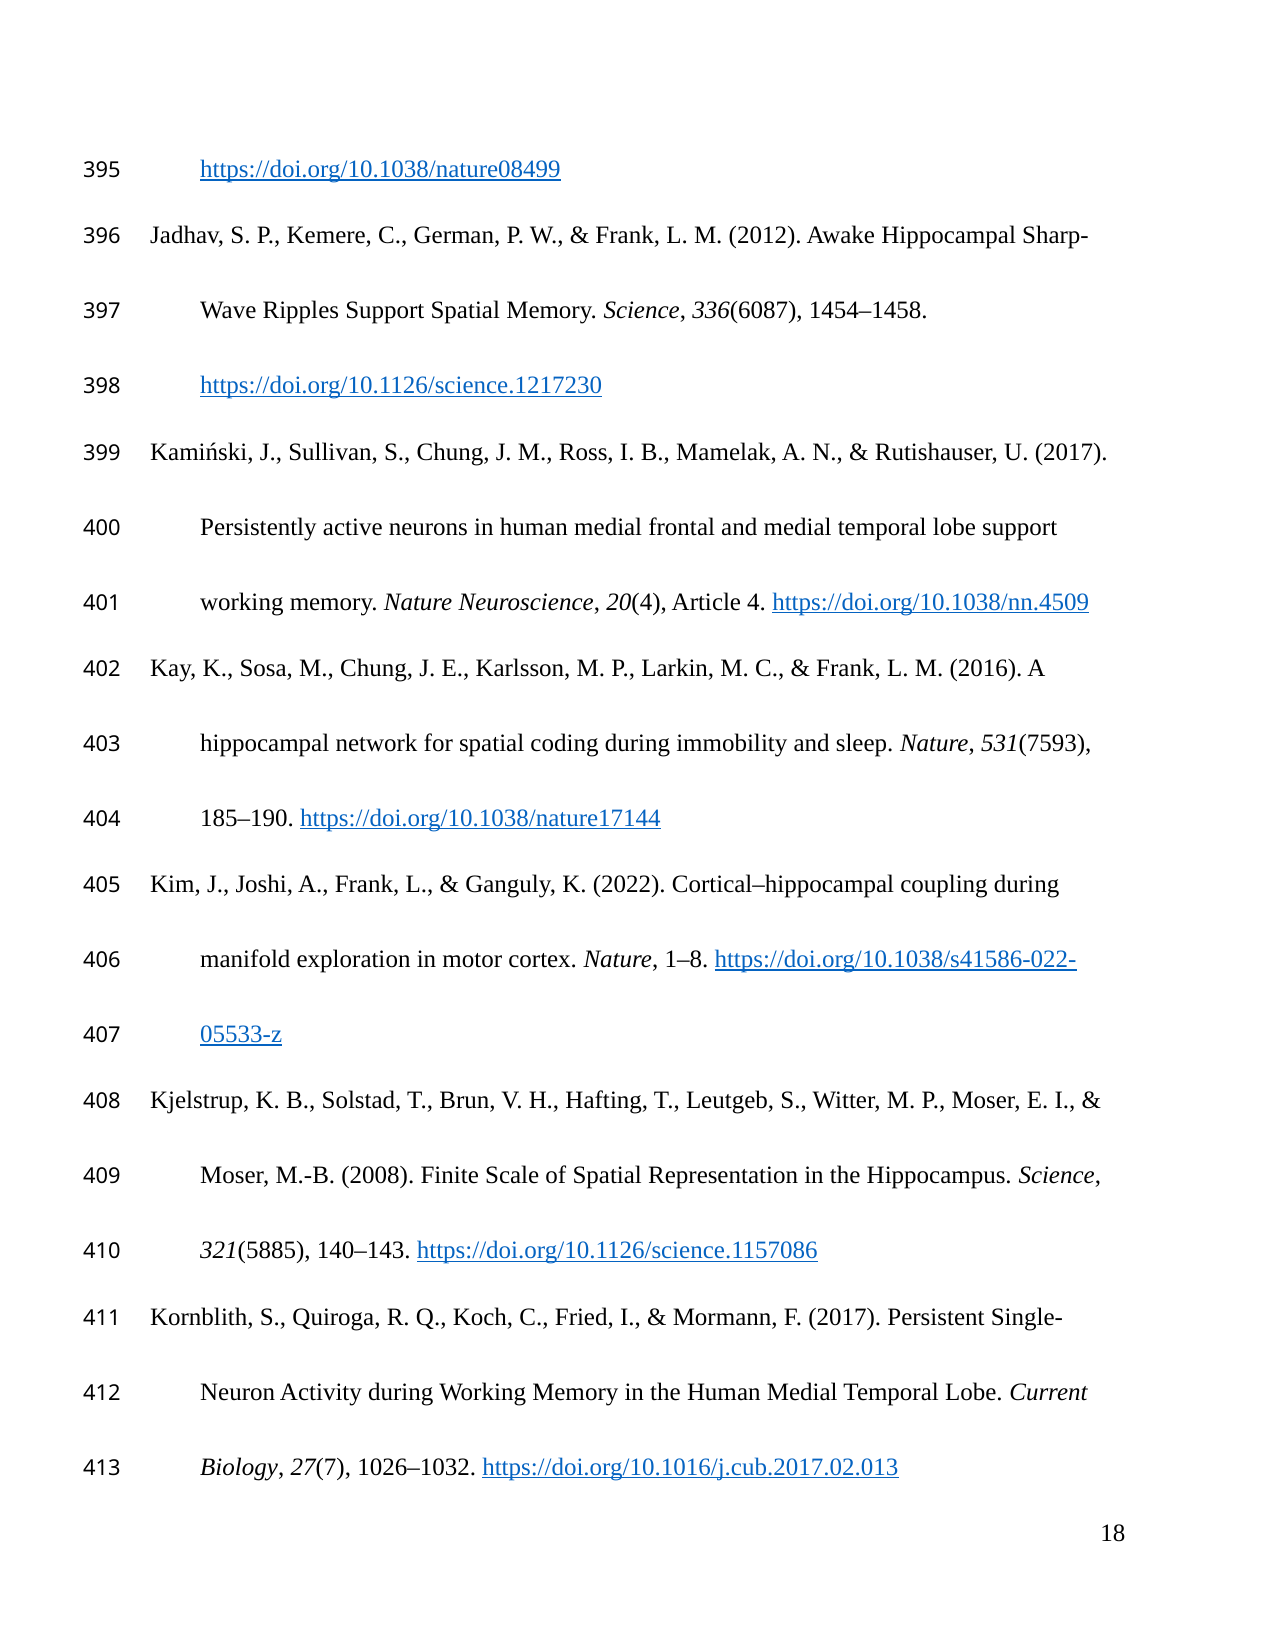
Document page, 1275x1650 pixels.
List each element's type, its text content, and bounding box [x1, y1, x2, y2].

text Kim, J., Joshi, A., Frank, L., & Ganguly, K. (2022). Cortical–hippocampal coupling during manifold exploration in motor cortex. Nature, 1–8. https://doi.org/10.1038/s41586-022-05533-z [150, 865, 1125, 1052]
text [150, 150, 1125, 187]
text Kay, K., Sosa, M., Chung, J. E., Karlsson, M. P., Larkin, M. C., & Frank, L. M. (2016). A hippocampal network for spatial coding during immobility and sleep. Nature, 531(7593), 185–190. https://doi.org/10.1038/nature17144 [150, 649, 1125, 836]
text Kjelstrup, K. B., Solstad, T., Brun, V. H., Hafting, T., Leutgeb, S., Witter, M. P., Moser, E. I., & Moser, M.-B. (2008). Finite Scale of Spatial Representation in the Hippocampus. Science, 321(5885), 140–143. https://doi.org/10.1126/science.1157086 [150, 1081, 1125, 1269]
text Kamiński, J., Sullivan, S., Chung, J. M., Ross, I. B., Mamelak, A. N., & Rutishauser, U. (2017). Persistently active neurons in human medial frontal and medial temporal lobe support working memory. Nature Neuroscience, 20(4), Article 4. https://doi.org/10.1038/nn.4509 [150, 432, 1125, 620]
text Jadhav, S. P., Kemere, C., German, P. W., & Frank, L. M. (2012). Awake Hippocampal Sharp-Wave Ripples Support Spatial Memory. Science, 336(6087), 1454–1458. https://doi.org/10.1126/science.1217230 [150, 216, 1125, 404]
text Kornblith, S., Quiroga, R. Q., Koch, C., Fried, I., & Mormann, F. (2017). Persistent Single-Neuron Activity during Working Memory in the Human Medial Temporal Lobe. Current Biology, 27(7), 1026–1032. https://doi.org/10.1016/j.cub.2017.02.013 [150, 1297, 1125, 1485]
